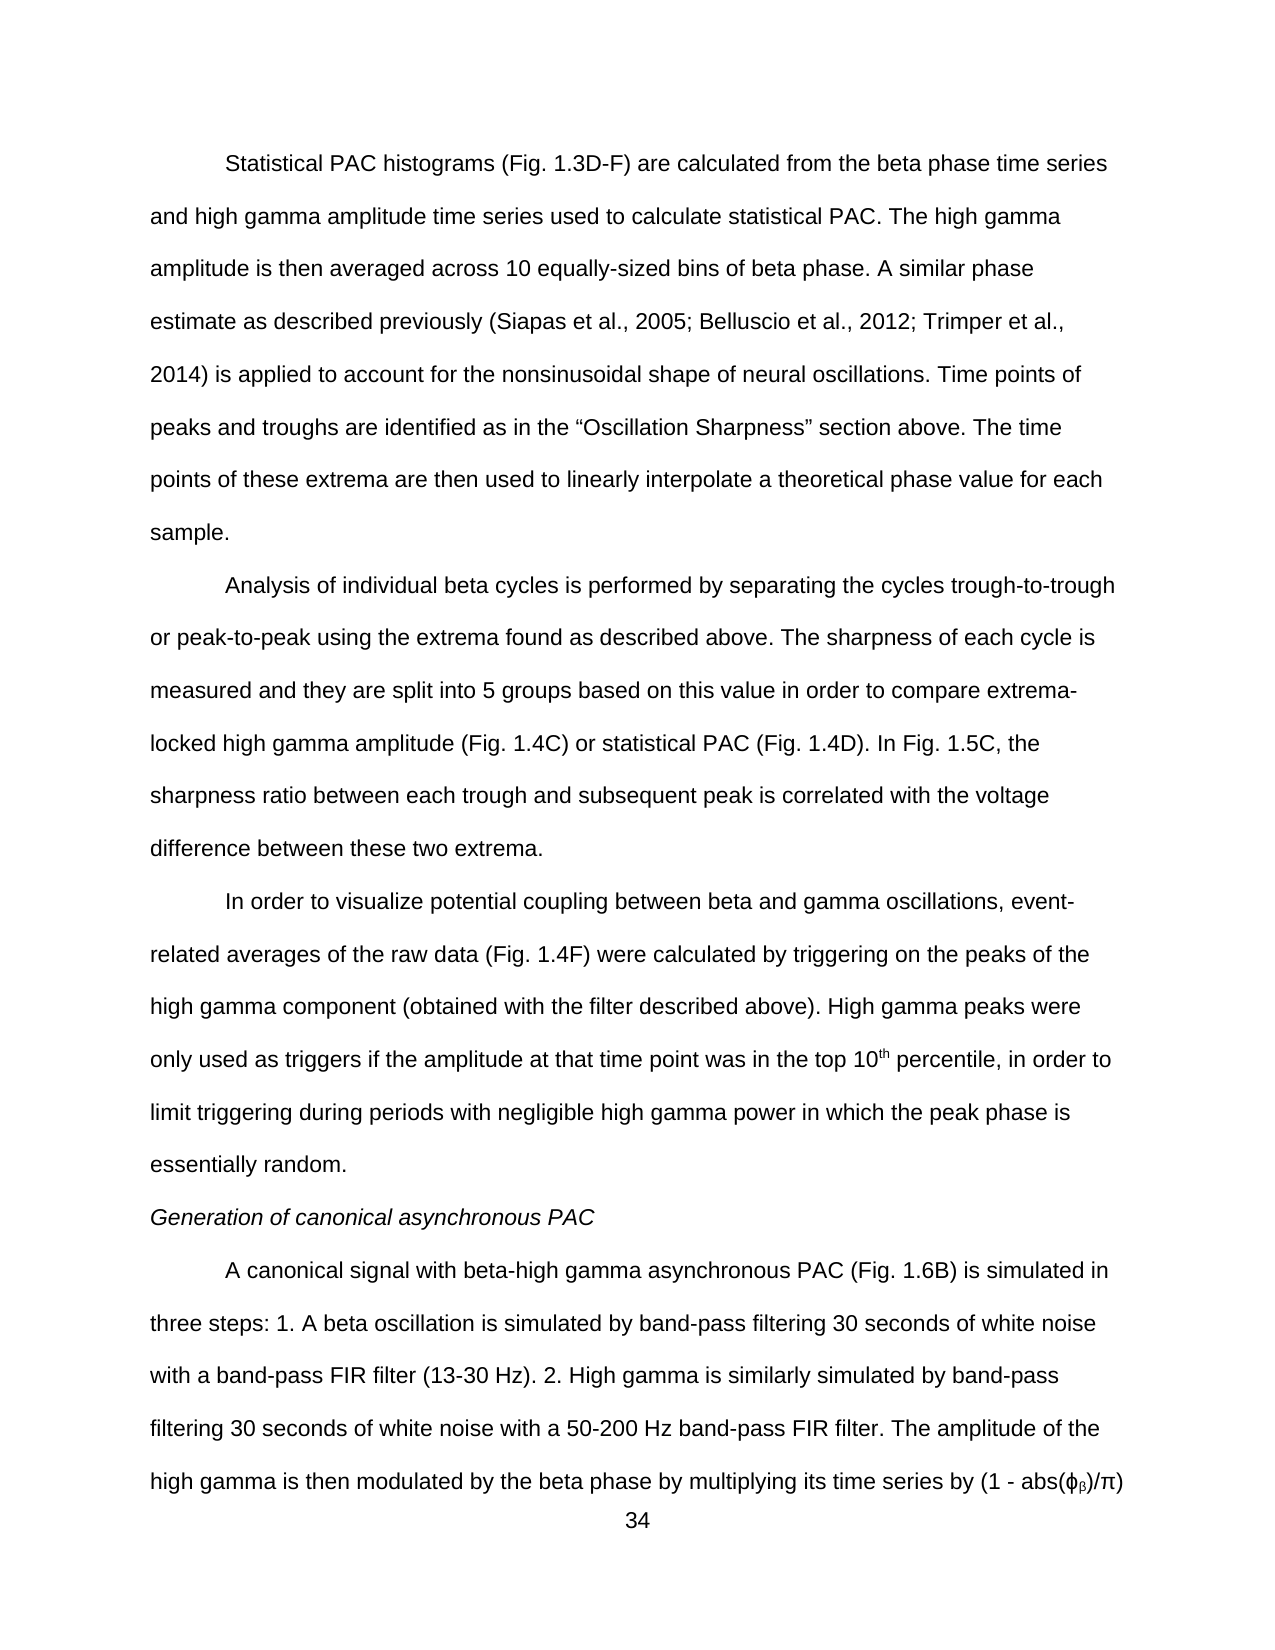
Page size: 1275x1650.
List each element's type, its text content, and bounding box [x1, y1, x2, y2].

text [150, 1257, 1125, 1494]
text In order to visualize potential coupling between beta and gamma oscillations, event-related averages of the raw data (Fig. 1.4F) were calculated by triggering on the peaks of the high gamma component (obtained with the filter described above). High gamma peaks were only used as triggers if the amplitude at that time point was in the top 10th percentile, in order to limit triggering during periods with negligible high gamma power in which the peak phase is essentially random. [150, 888, 1125, 1178]
text Analysis of individual beta cycles is performed by separating the cycles trough-to-trough or peak-to-peak using the extrema found as described above. The sharpness of each cycle is measured and they are split into 5 groups based on this value in order to compare extrema-locked high gamma amplitude (Fig. 1.4C) or statistical PAC (Fig. 1.4D). In Fig. 1.5C, the sharpness ratio between each trough and subsequent peak is correlated with the voltage difference between these two extrema. [150, 572, 1125, 862]
text Statistical PAC histograms (Fig. 1.3D-F) are calculated from the beta phase time series and high gamma amplitude time series used to calculate statistical PAC. The high gamma amplitude is then averaged across 10 equally-sized bins of beta phase. A similar phase estimate as described previously (Siapas et al., 2005; Belluscio et al., 2012; Trimper et al., 2014) is applied to account for the nonsinusoidal shape of neural oscillations. Time points of peaks and troughs are identified as in the “Oscillation Sharpness” section above. The time points of these extrema are then used to linearly interpolate a theoretical phase value for each sample. [150, 150, 1125, 545]
text Generation of canonical asynchronous PAC [150, 1204, 1125, 1231]
